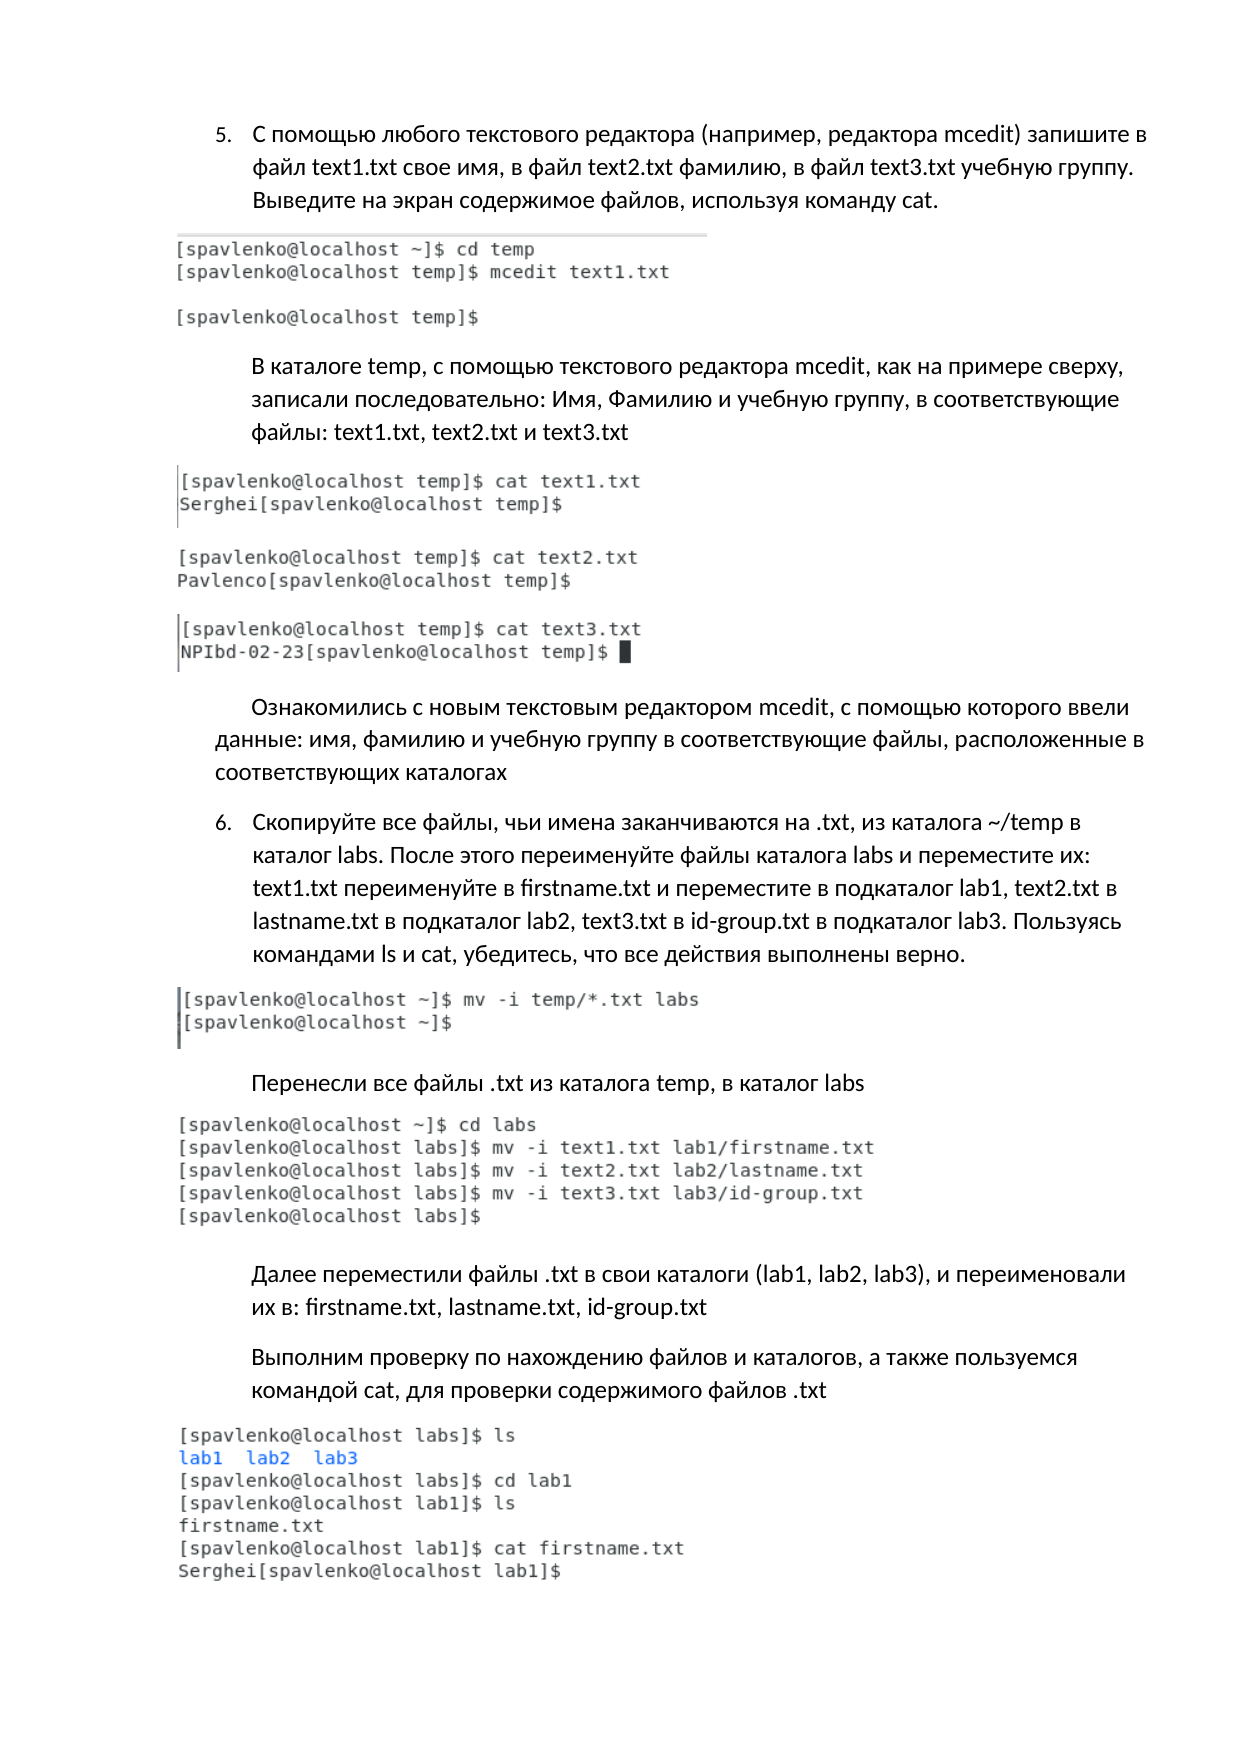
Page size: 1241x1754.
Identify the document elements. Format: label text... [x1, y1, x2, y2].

picture [177, 1423, 714, 1606]
list Скопируйте все файлы, чьи имена заканчиваются на .txt, из каталога ~/temp в каталог labs. После этого переименуйте файлы каталога labs и переместите их: text1.txt переименуйте в firstname.txt и переместите в подкаталог lab1, text2.txt в lastname.txt в подкаталог lab2, text3.txt в id-group.txt в подкаталог lab3. Пользуясь командами ls и cat, убедитесь, что все действия выполнены верно. [215, 806, 1152, 968]
picture [177, 987, 765, 1049]
picture [177, 546, 710, 596]
text Далее переместили файлы .txt в свои каталоги (lab1, lab2, lab3), и переименовали их в: firstname.txt, lastname.txt, id-group.txt [251, 1258, 1152, 1322]
picture [177, 465, 704, 528]
list C помощью любого текстового редактора (например, редактора mcedit) запишите в файл text1.txt свое имя, в файл text2.txt фамилию, в файл text3.txt учебную группу. Выведите на экран содержимое файлов, используя команду cat. [215, 118, 1152, 214]
picture [177, 1117, 909, 1240]
text Перенесли все файлы .txt из каталога temp, в каталог labs [177, 1067, 1152, 1098]
text В каталоге temp, с помощью текстового редактора mcedit, как на примере сверху, записали последовательно: Имя, Фамилию и учебную группу, в соответствующие файлы: text1.txt, text2.txt и text3.txt [251, 350, 1152, 446]
text Выполним проверку по нахождению файлов и каталогов, а также пользуемся командой cat, для проверки содержимого файлов .txt [251, 1341, 1152, 1404]
picture [177, 614, 766, 672]
text Ознакомились с новым текстовым редактором mcedit, с помощью которого ввели данные: имя, фамилию и учебную группу в соответствующие файлы, расположенные в соответствующих каталогах [215, 691, 1152, 787]
picture [177, 233, 708, 331]
